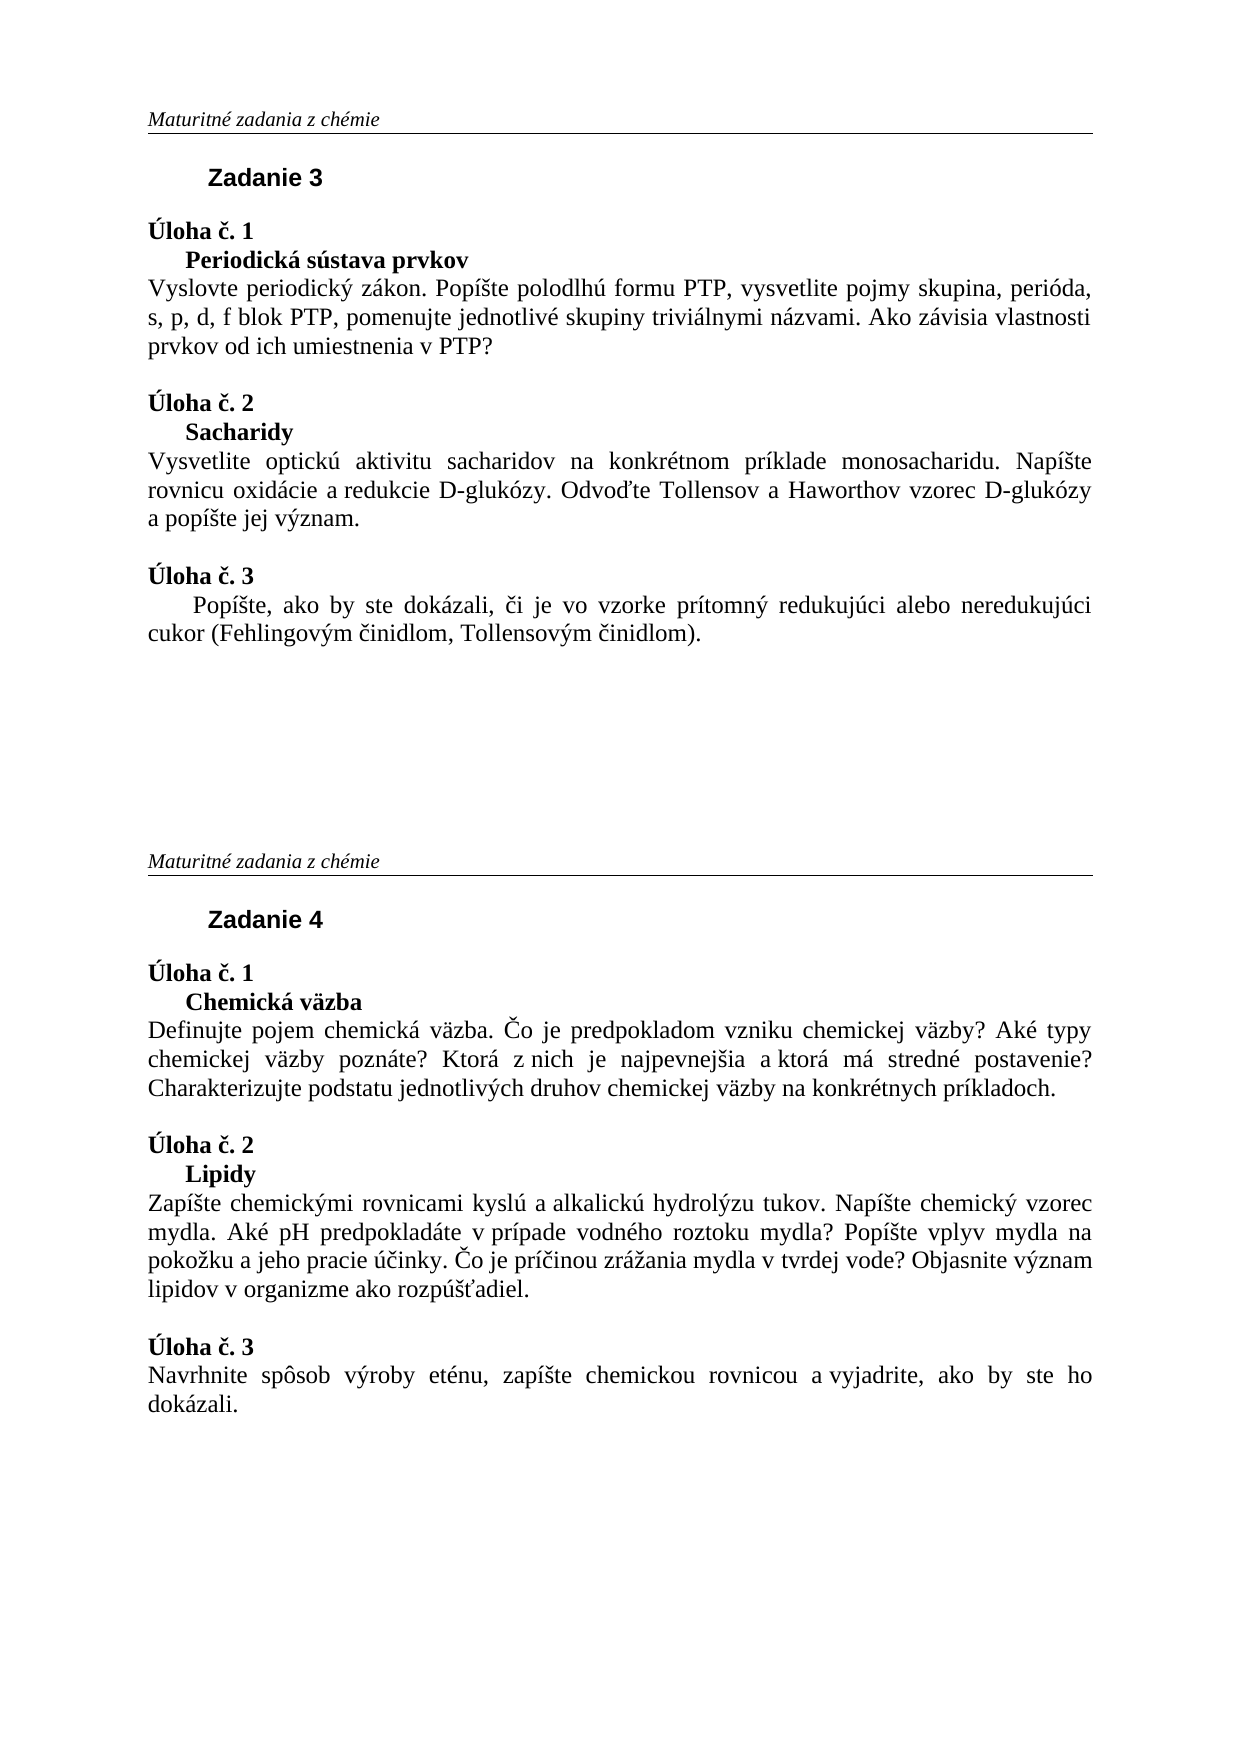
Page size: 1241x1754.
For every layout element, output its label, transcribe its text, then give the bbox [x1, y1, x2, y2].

text Navrhnite spôsob výroby eténu, zapíšte chemickou rovnicou a vyjadrite, ako by ste ho dokázali. [148, 1360, 1093, 1418]
text Chemická väzba [185, 987, 1093, 1015]
text Maturitné zadania z chémie [148, 849, 1093, 875]
text Maturitné zadania z chémie [148, 107, 1093, 133]
text Úloha č. 3 [148, 1332, 1093, 1360]
text Sacharidy [185, 417, 1093, 446]
subtitle Zadanie 3 [148, 163, 1093, 192]
text Vyslovte periodický zákon. Popíšte polodlhú formu PTP, vysvetlite pojmy skupina, perióda, s, p, d, f blok PTP, pomenujte jednotlivé skupiny triviálnymi názvami. Ako závisia vlastnosti prvkov od ich umiestnenia v PTP? [148, 273, 1093, 360]
text Lipidy [185, 1159, 1093, 1188]
text Definujte pojem chemická väzba. Čo je predpokladom vzniku chemickej väzby? Aké typy chemickej väzby poznáte? Ktorá z nich je najpevnejšia a ktorá má stredné postavenie? Charakterizujte podstatu jednotlivých druhov chemickej väzby na konkrétnych príkladoch. [148, 1015, 1093, 1102]
text Úloha č. 1 [148, 216, 1093, 245]
text Periodická sústava prvkov [185, 245, 1093, 273]
subtitle Zadanie 4 [148, 905, 1093, 934]
subtitle Popíšte, ako by ste dokázali, či je vo vzorke prítomný redukujúci alebo neredukujúci cukor (Fehlingovým činidlom, Tollensovým činidlom). [148, 590, 1093, 647]
text Úloha č. 3 [148, 561, 1093, 590]
text Úloha č. 2 [148, 1130, 1093, 1159]
text Úloha č. 2 [148, 388, 1093, 417]
text Úloha č. 1 [148, 958, 1093, 987]
text Zapíšte chemickými rovnicami kyslú a alkalickú hydrolýzu tukov. Napíšte chemický vzorec mydla. Aké pH predpokladáte v prípade vodného roztoku mydla? Popíšte vplyv mydla na pokožku a jeho pracie účinky. Čo je príčinou zrážania mydla v tvrdej vode? Objasnite význam lipidov v organizme ako rozpúšťadiel. [148, 1188, 1093, 1303]
text Vysvetlite optickú aktivitu sacharidov na konkrétnom príklade monosacharidu. Napíšte rovnicu oxidácie a redukcie D-glukózy. Odvoďte Tollensov a Haworthov vzorec D-glukózy a popíšte jej význam. [148, 446, 1093, 532]
